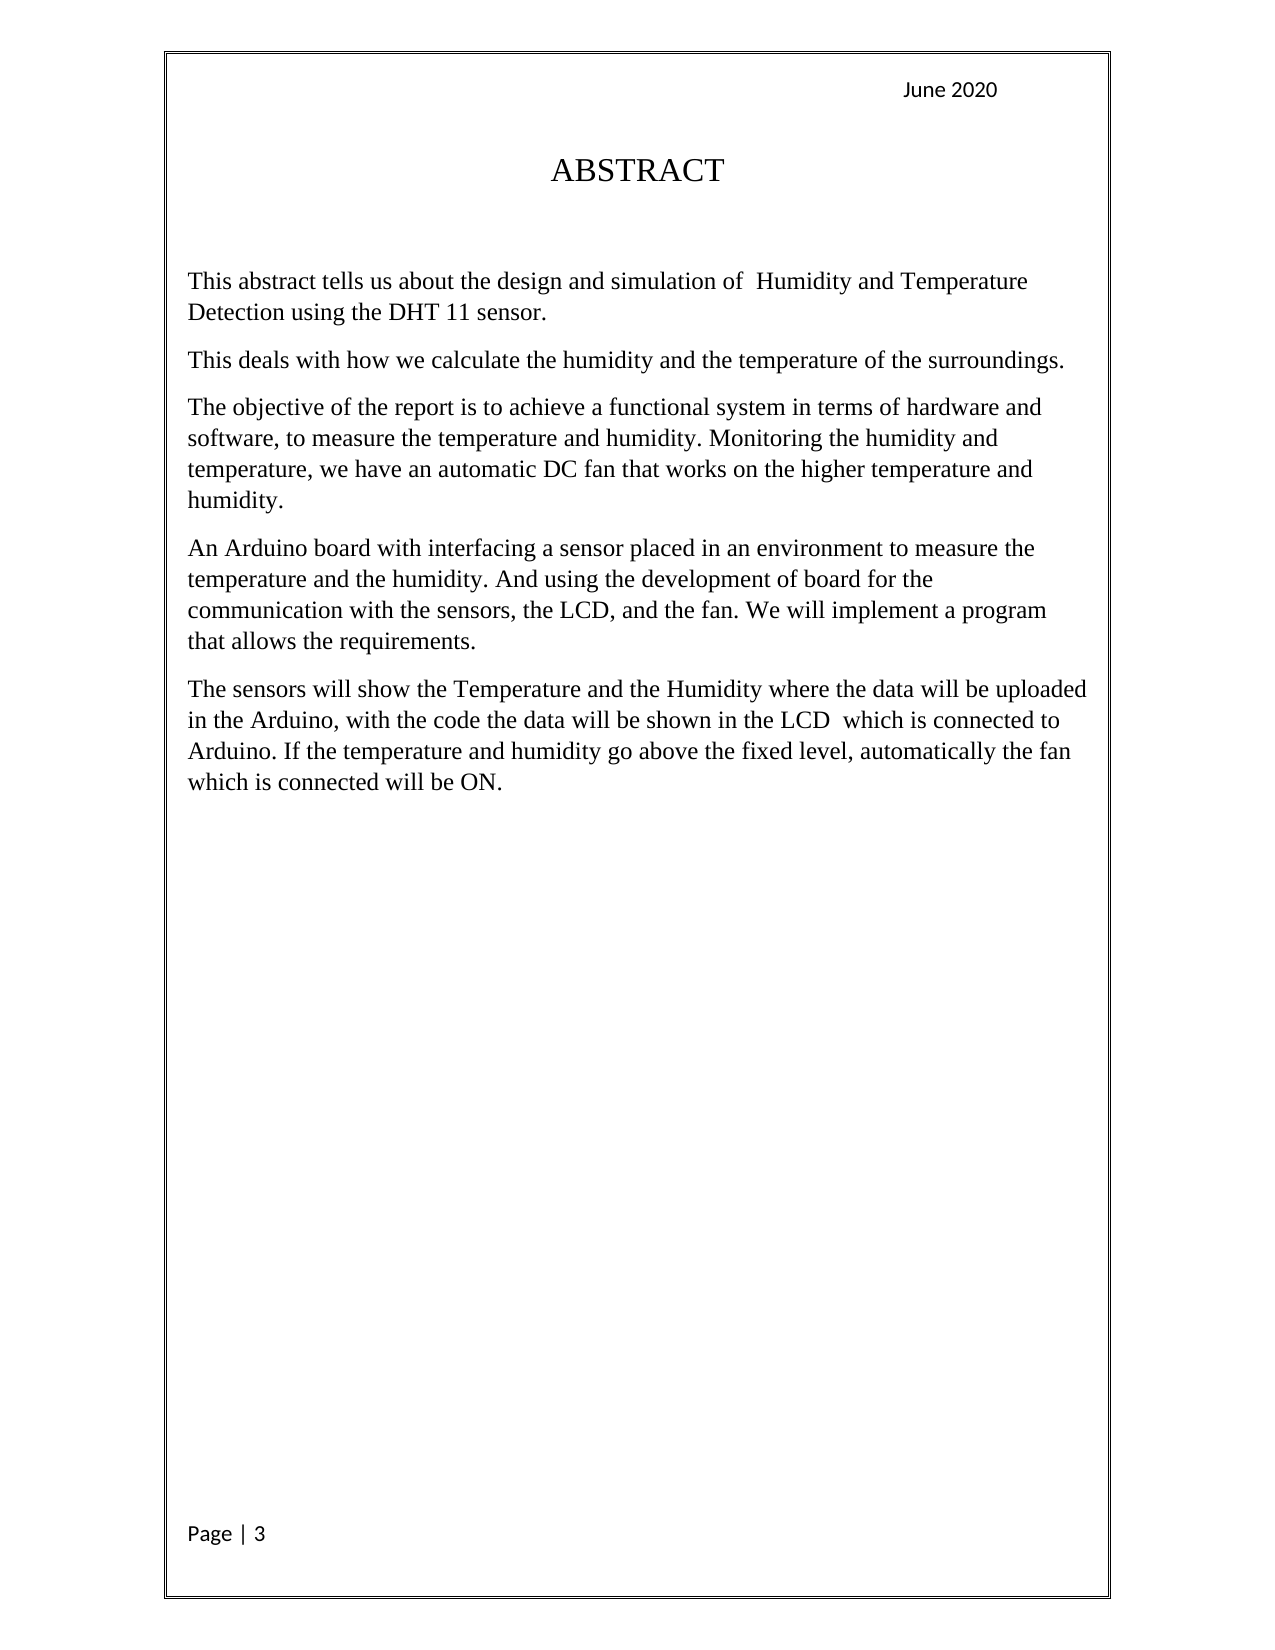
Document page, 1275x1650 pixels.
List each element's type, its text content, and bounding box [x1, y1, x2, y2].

text ABSTRACT [187, 150, 1087, 188]
text This deals with how we calculate the humidity and the temperature of the surroundings. [187, 345, 1087, 373]
text The sensors will show the Temperature and the Humidity where the data will be uploaded in the Arduino, with the code the data will be shown in the LCD which is connected to Arduino. If the temperature and humidity go above the fixed level, automatically the fan which is connected will be ON. [187, 674, 1087, 796]
text An Arduino board with interfacing a sensor placed in an environment to measure the temperature and the humidity. And using the development of board for the communication with the sensors, the LCD, and the fan. We will implement a program that allows the requirements. [187, 533, 1087, 655]
text The objective of the report is to achieve a functional system in terms of hardware and software, to measure the temperature and humidity. Monitoring the humidity and temperature, we have an automatic DC fan that works on the higher temperature and humidity. [187, 392, 1087, 514]
text This abstract tells us about the design and simulation of Humidity and Temperature Detection using the DHT 11 sensor. [187, 266, 1087, 326]
